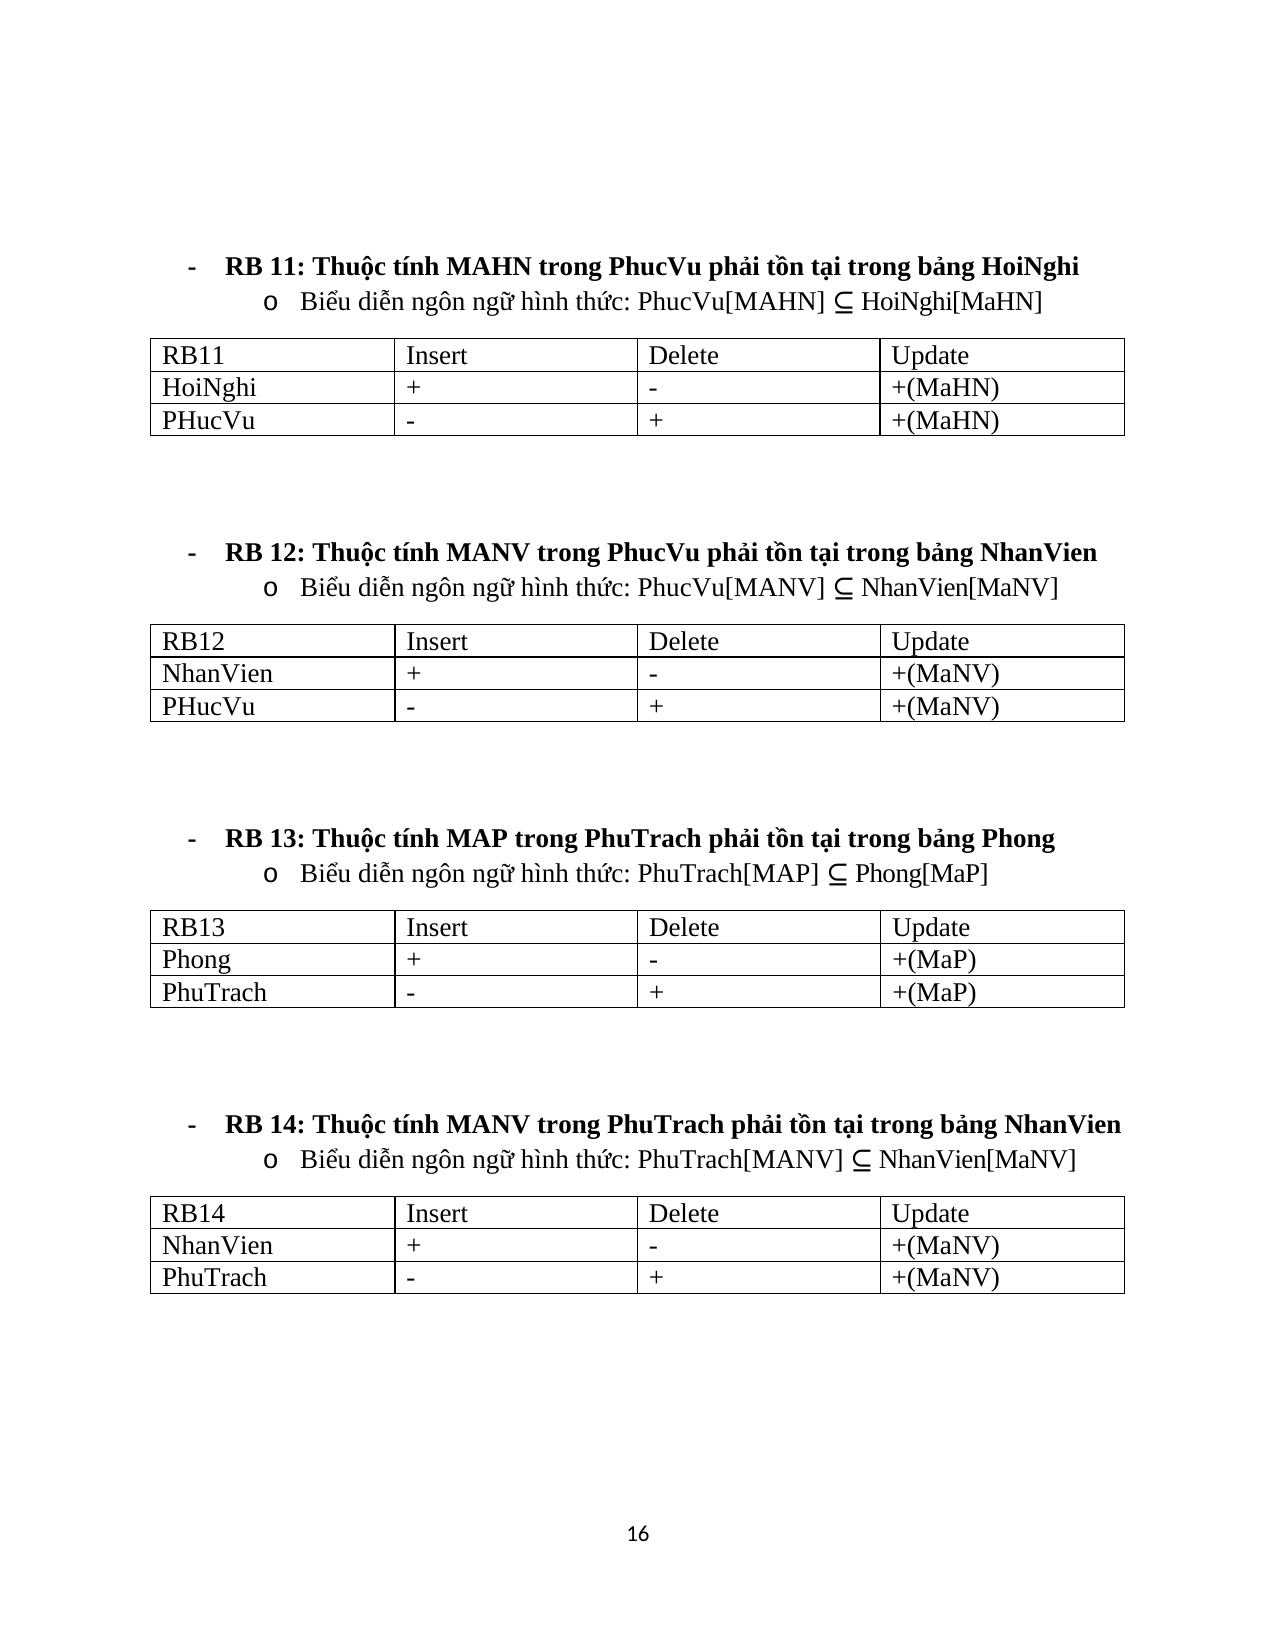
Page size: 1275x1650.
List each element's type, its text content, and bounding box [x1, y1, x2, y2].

table_header Update [881, 625, 1124, 656]
table_cell - [638, 1229, 880, 1261]
list RB 14: Thuộc tính MANV trong PhuTrach phải tồn tại trong bảng NhanVien [187, 1108, 1125, 1139]
list Biểu diễn ngôn ngữ hình thức: PhuTrach[MAP] ⊆ Phong[MaP] [262, 856, 1125, 891]
table_header Insert [396, 1197, 637, 1228]
table_cell PhuTrach [151, 1262, 394, 1293]
table_cell - [638, 944, 880, 974]
table_cell +(MaNV) [881, 1262, 1124, 1293]
table_header Update [881, 911, 1124, 942]
table_header RB11 [151, 339, 394, 371]
table_header Delete [638, 1197, 880, 1228]
table_cell PHucVu [151, 690, 394, 721]
table_header Update [881, 1197, 1124, 1228]
list RB 13: Thuộc tính MAP trong PhuTrach phải tồn tại trong bảng Phong [187, 822, 1125, 853]
list Biểu diễn ngôn ngữ hình thức: PhucVu[MAHN] ⊆ HoiNghi[MaHN] [262, 284, 1125, 319]
table_cell + [396, 944, 637, 974]
table_cell +(MaP) [881, 944, 1124, 974]
table_cell - [396, 976, 637, 1007]
table_cell - [395, 404, 637, 435]
table_header Insert [396, 625, 637, 656]
table_cell HoiNghi [151, 372, 394, 403]
table_cell +(MaP) [881, 976, 1124, 1007]
table_header Delete [638, 625, 880, 656]
table_header Delete [638, 339, 879, 371]
table_header Insert [395, 339, 637, 371]
table_cell NhanVien [151, 658, 394, 689]
table_header Delete [638, 911, 880, 942]
table_header Insert [396, 911, 637, 942]
table_cell Phong [151, 944, 394, 974]
table_cell +(MaHN) [881, 404, 1124, 435]
table_cell +(MaNV) [881, 658, 1124, 689]
table_cell + [638, 1262, 880, 1293]
list Biểu diễn ngôn ngữ hình thức: PhucVu[MANV] ⊆ NhanVien[MaNV] [262, 570, 1125, 605]
table_cell - [638, 658, 880, 689]
table_cell + [396, 1229, 637, 1261]
table_cell - [638, 372, 879, 403]
table_header RB13 [151, 911, 394, 942]
list Biểu diễn ngôn ngữ hình thức: PhuTrach[MANV] ⊆ NhanVien[MaNV] [262, 1142, 1125, 1177]
table_cell NhanVien [151, 1229, 394, 1261]
table_cell +(MaNV) [881, 690, 1124, 721]
table_cell +(MaHN) [881, 372, 1124, 403]
table_cell - [396, 690, 637, 721]
table_cell +(MaNV) [881, 1229, 1124, 1261]
table_cell + [396, 658, 637, 689]
table_header RB14 [151, 1197, 394, 1228]
list RB 12: Thuộc tính MANV trong PhucVu phải tồn tại trong bảng NhanVien [187, 536, 1125, 567]
table_header Update [881, 339, 1124, 371]
table_cell + [638, 404, 879, 435]
table_cell + [395, 372, 637, 403]
table_cell - [396, 1262, 637, 1293]
table_cell PHucVu [151, 404, 394, 435]
table_cell + [638, 976, 880, 1007]
list RB 11: Thuộc tính MAHN trong PhucVu phải tồn tại trong bảng HoiNghi [187, 250, 1125, 282]
table_header RB12 [151, 625, 394, 656]
table_cell PhuTrach [151, 976, 394, 1007]
table_cell + [638, 690, 880, 721]
